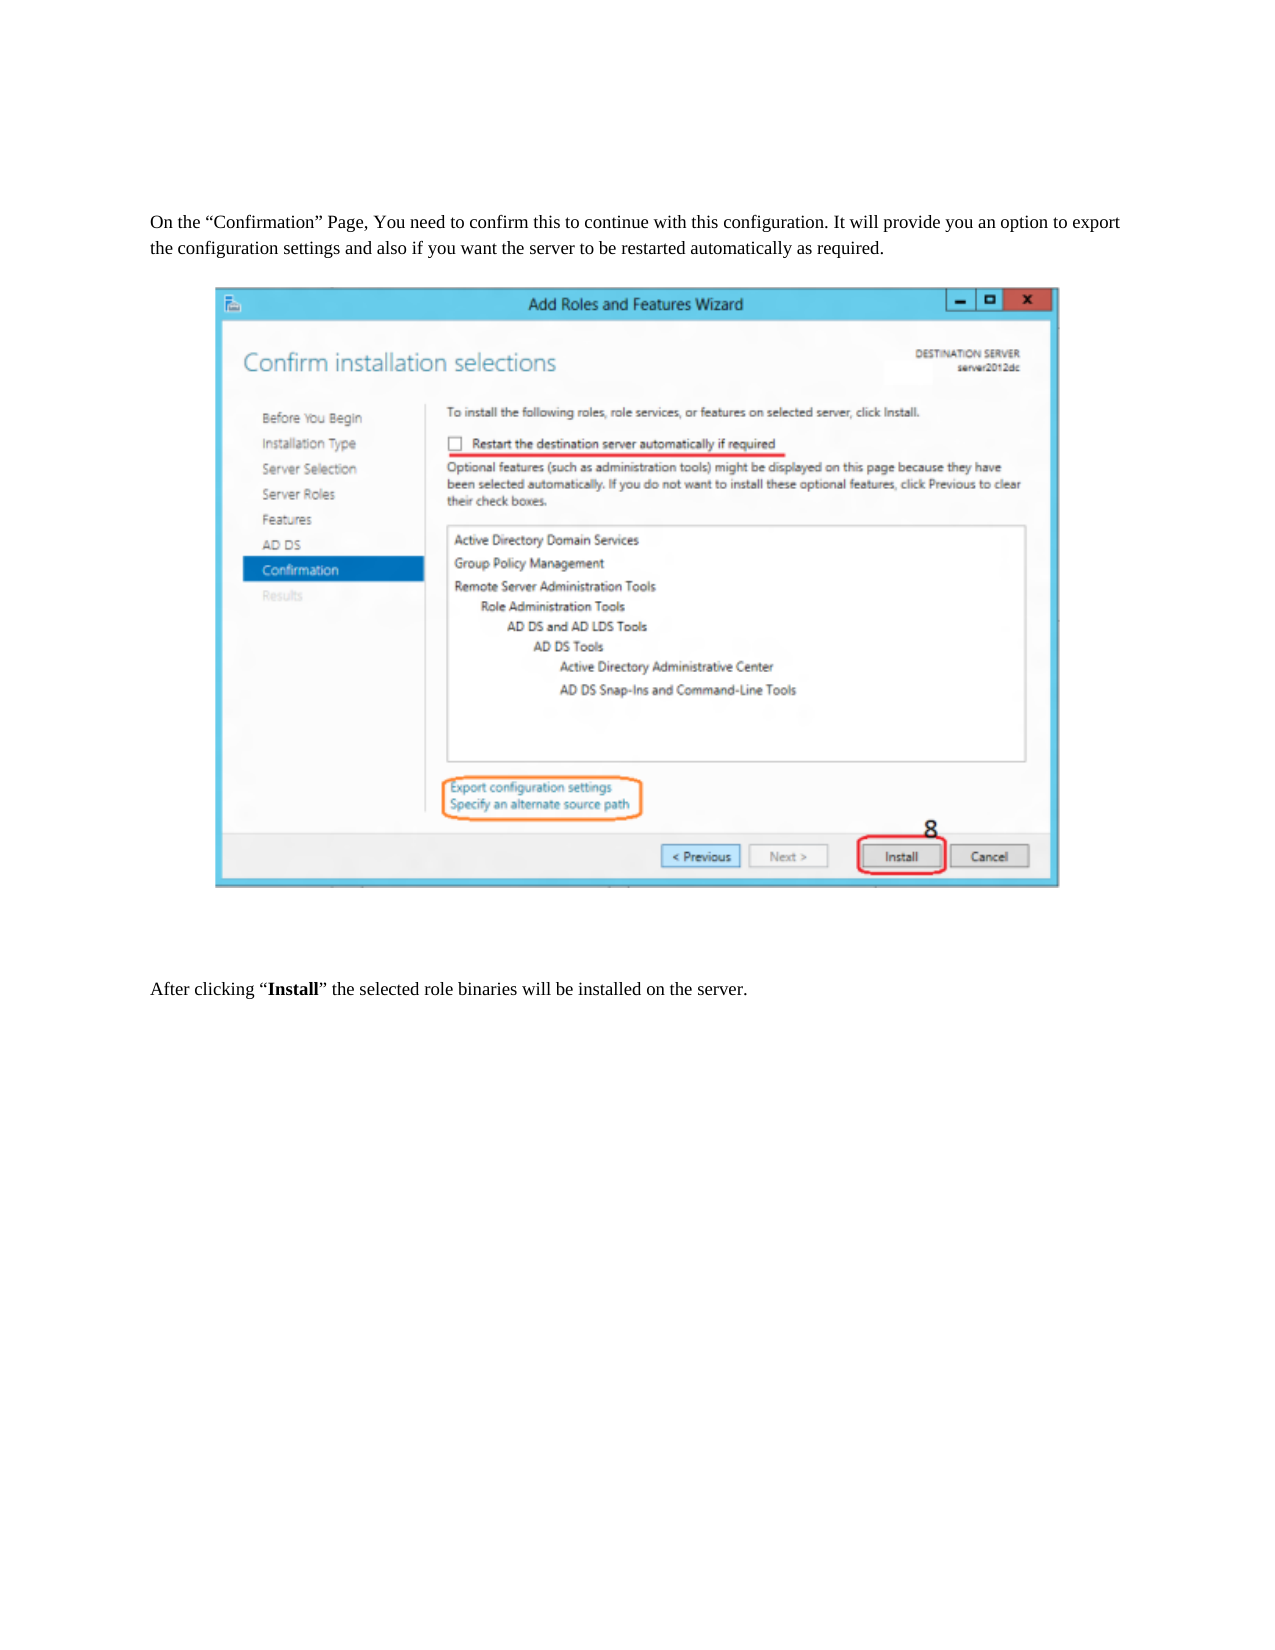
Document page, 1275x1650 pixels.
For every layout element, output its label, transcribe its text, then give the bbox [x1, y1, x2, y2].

text After clicking “Install” the selected role binaries will be installed on the server. [150, 972, 1125, 999]
text On the “Confirmation” Page, You need to confirm this to continue with this configuration. It will provide you an option to export the configuration settings and also if you want the server to be restarted automatically as required. [150, 206, 1125, 258]
picture [215, 287, 1060, 888]
